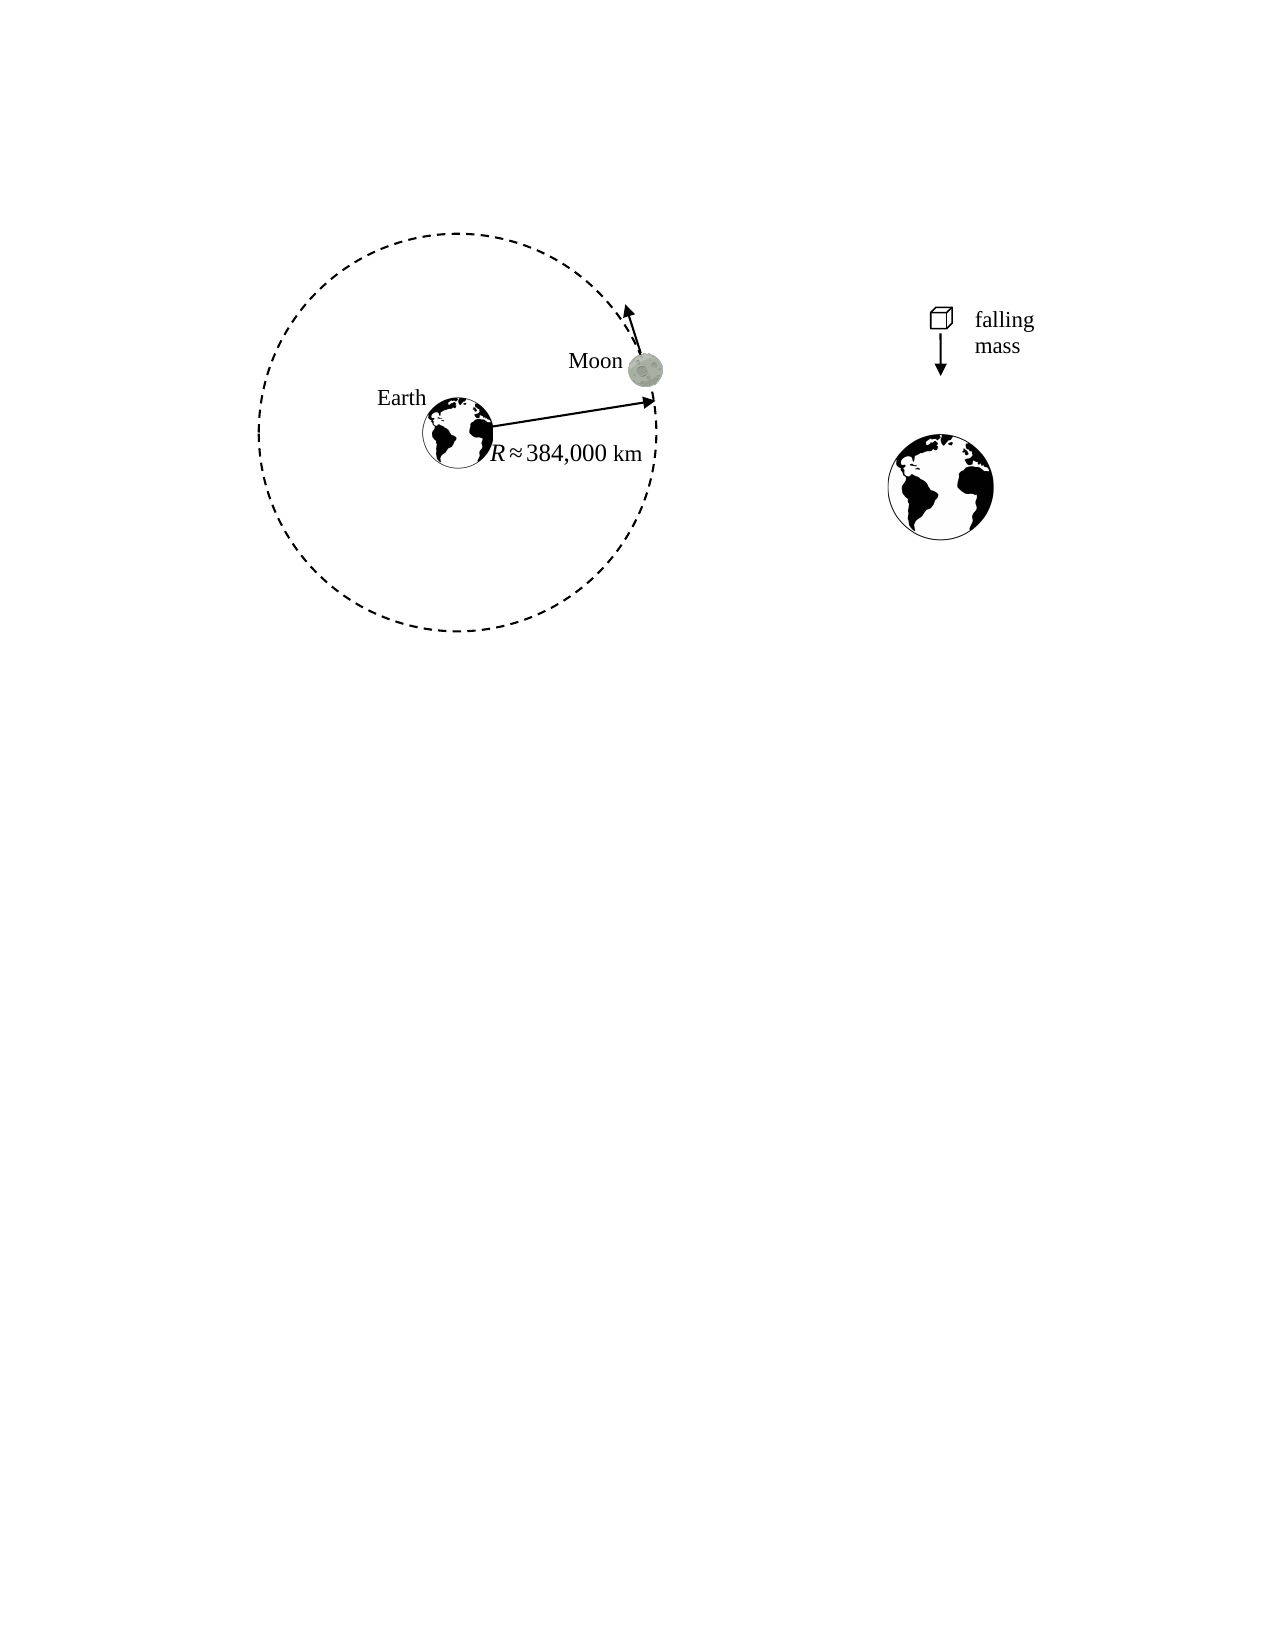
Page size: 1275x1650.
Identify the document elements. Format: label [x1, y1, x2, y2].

picture [628, 353, 663, 387]
picture [887, 432, 994, 541]
picture [422, 396, 493, 469]
